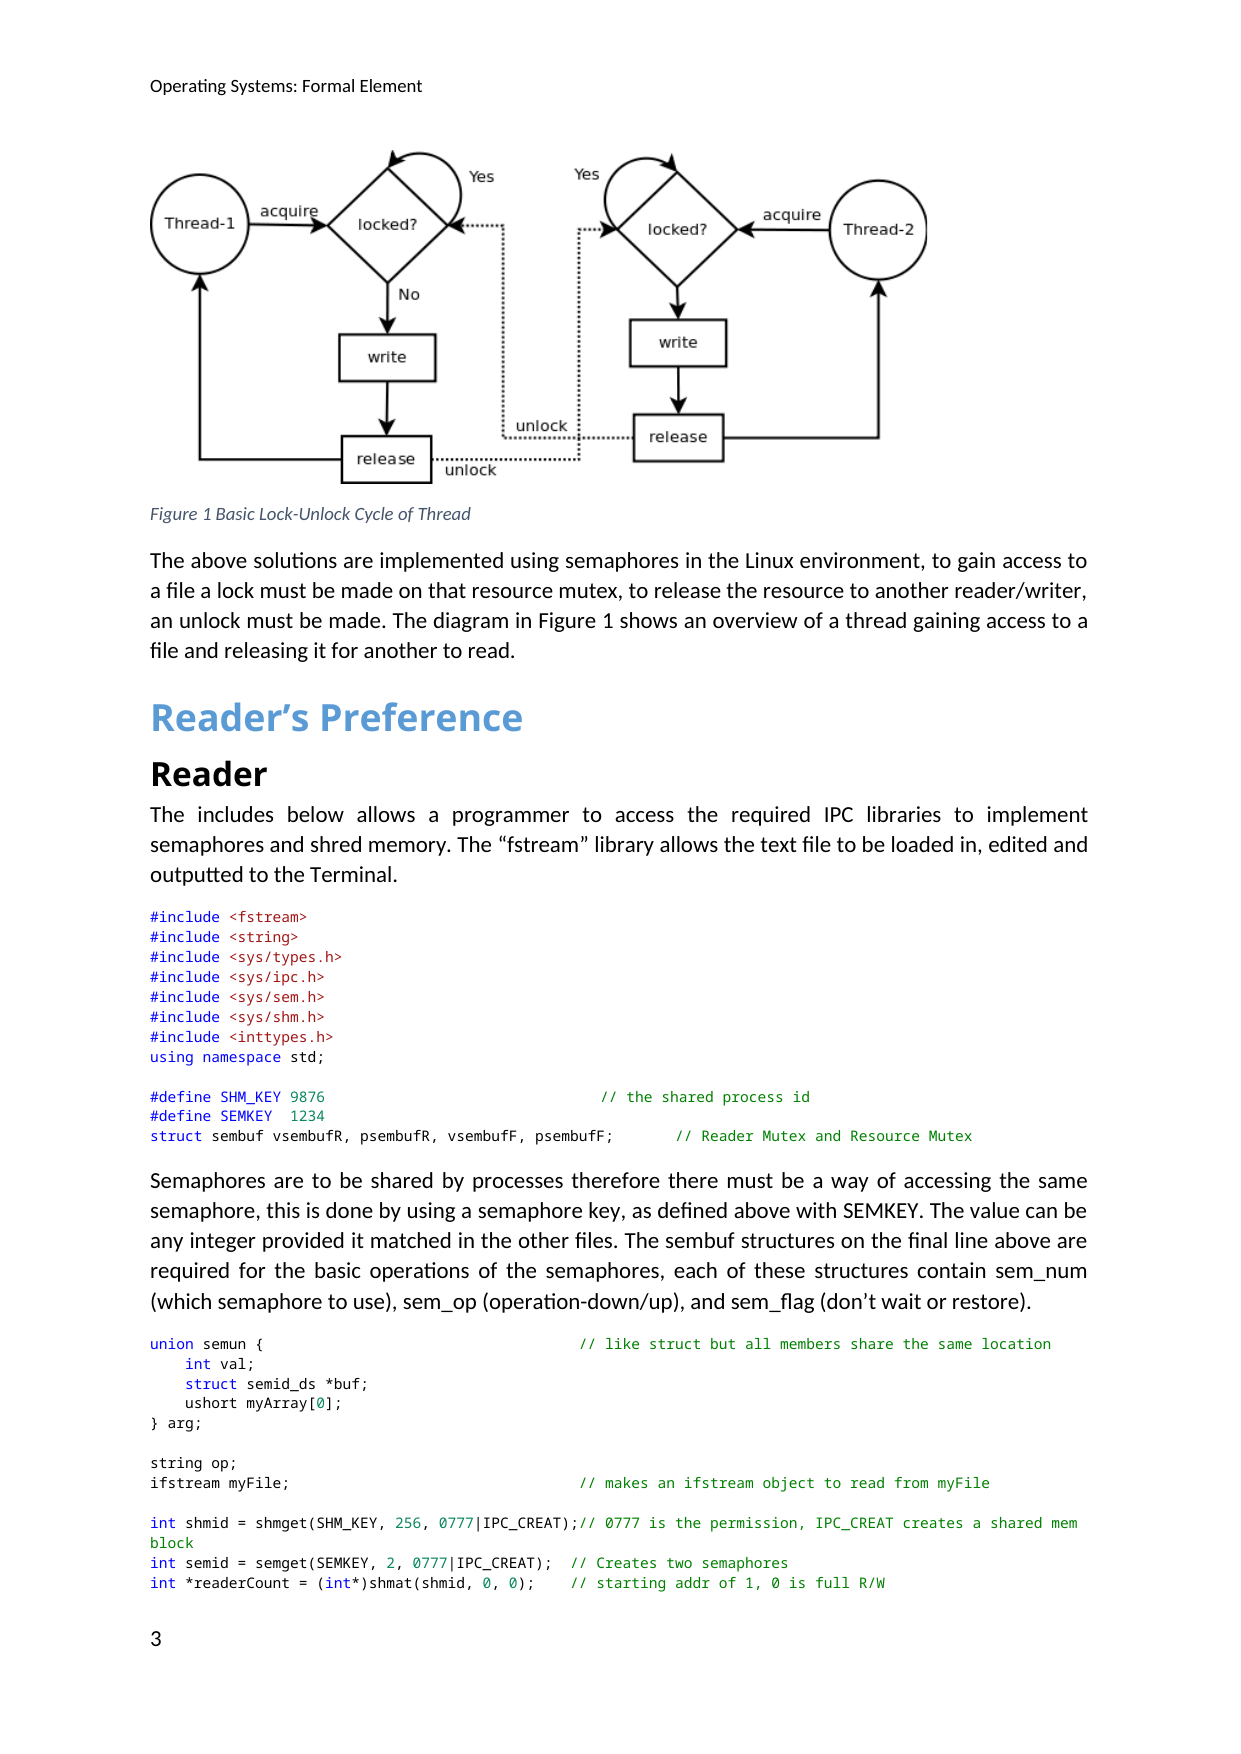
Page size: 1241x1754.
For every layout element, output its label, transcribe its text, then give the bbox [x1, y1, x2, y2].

text int semid = semget(SEMKEY, 2, 0777|IPC_CREAT); // Creates two semaphores [150, 1552, 1090, 1572]
text #include <sys/ipc.h> [150, 967, 1090, 987]
text struct sembuf vsembufR, psembufR, vsembufF, psembufF; // Reader Mutex and Resource Mutex [150, 1126, 1090, 1146]
text using namespace std; [150, 1047, 1090, 1066]
subtitle Reader’s Preference [150, 692, 1090, 743]
text #include <sys/sem.h> [150, 987, 1090, 1007]
text #include <string> [150, 927, 1090, 947]
text } arg; [150, 1413, 1090, 1433]
text ushort myArray[0]; [150, 1393, 1090, 1413]
text struct semid_ds *buf; [150, 1373, 1090, 1393]
text #include <inttypes.h> [150, 1027, 1090, 1047]
text The includes below allows a programmer to access the required IPC libraries to implement semaphores and shred memory. The “fstream” library allows the text file to be loaded in, edited and outputted to the Terminal. [150, 800, 1090, 888]
text int shmid = shmget(SHM_KEY, 256, 0777|IPC_CREAT);// 0777 is the permission, IPC_CREAT creates a shared mem block [150, 1513, 1090, 1552]
text Figure 1 Basic Lock-Unlock Cycle of Thread [150, 502, 1090, 525]
subtitle Reader [150, 751, 1090, 796]
text #include <fstream> [150, 907, 1090, 927]
text int val; [150, 1353, 1090, 1373]
text #include <sys/types.h> [150, 947, 1090, 967]
text Semaphores are to be shared by processes therefore there must be a way of accessing the same semaphore, this is done by using a semaphore key, as defined above with SEMKEY. The value can be any integer provided it matched in the other files. The sembuf structures on the final line above are required for the basic operations of the semaphores, each of these structures contain sem_num (which semaphore to use), sem_op (operation-down/up), and sem_flag (don’t wait or restore). [150, 1166, 1090, 1315]
picture [150, 150, 928, 484]
text int *readerCount = (int*)shmat(shmid, 0, 0); // starting addr of 1, 0 is full R/W [150, 1572, 1090, 1592]
text string op; [150, 1453, 1090, 1473]
text #include <sys/shm.h> [150, 1007, 1090, 1027]
text union semun { // like struct but all members share the same location [150, 1334, 1090, 1353]
text ifstream myFile; // makes an ifstream object to read from myFile [150, 1473, 1090, 1493]
text #define SHM_KEY 9876 // the shared process id [150, 1086, 1090, 1106]
text The above solutions are implemented using semaphores in the Linux environment, to gain access to a file a lock must be made on that resource mutex, to release the resource to another reader/writer, an unlock must be made. The diagram in Figure 1 shows an overview of a thread gaining access to a file and releasing it for another to read. [150, 546, 1090, 664]
text #define SEMKEY 1234 [150, 1106, 1090, 1126]
